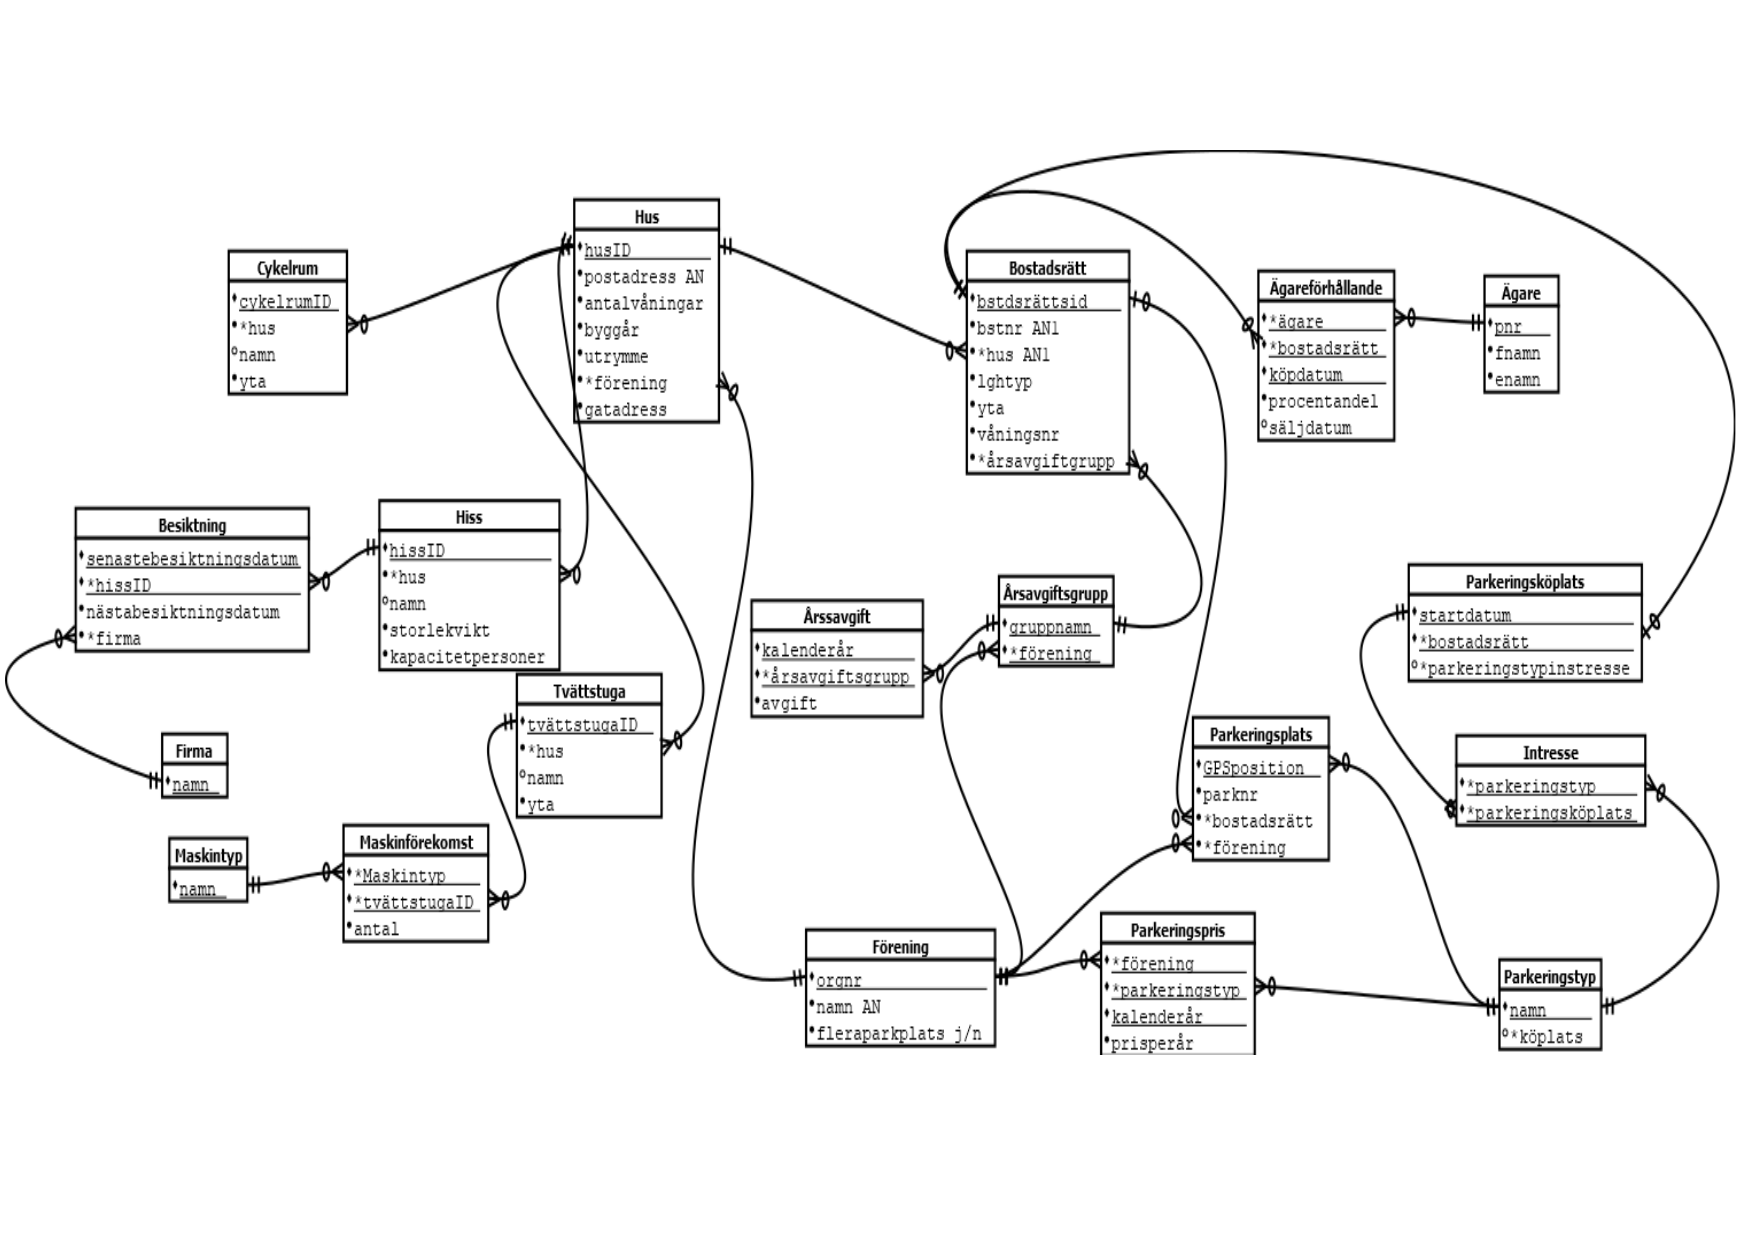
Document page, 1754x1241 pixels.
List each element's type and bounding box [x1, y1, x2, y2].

picture [5, 150, 1736, 1055]
